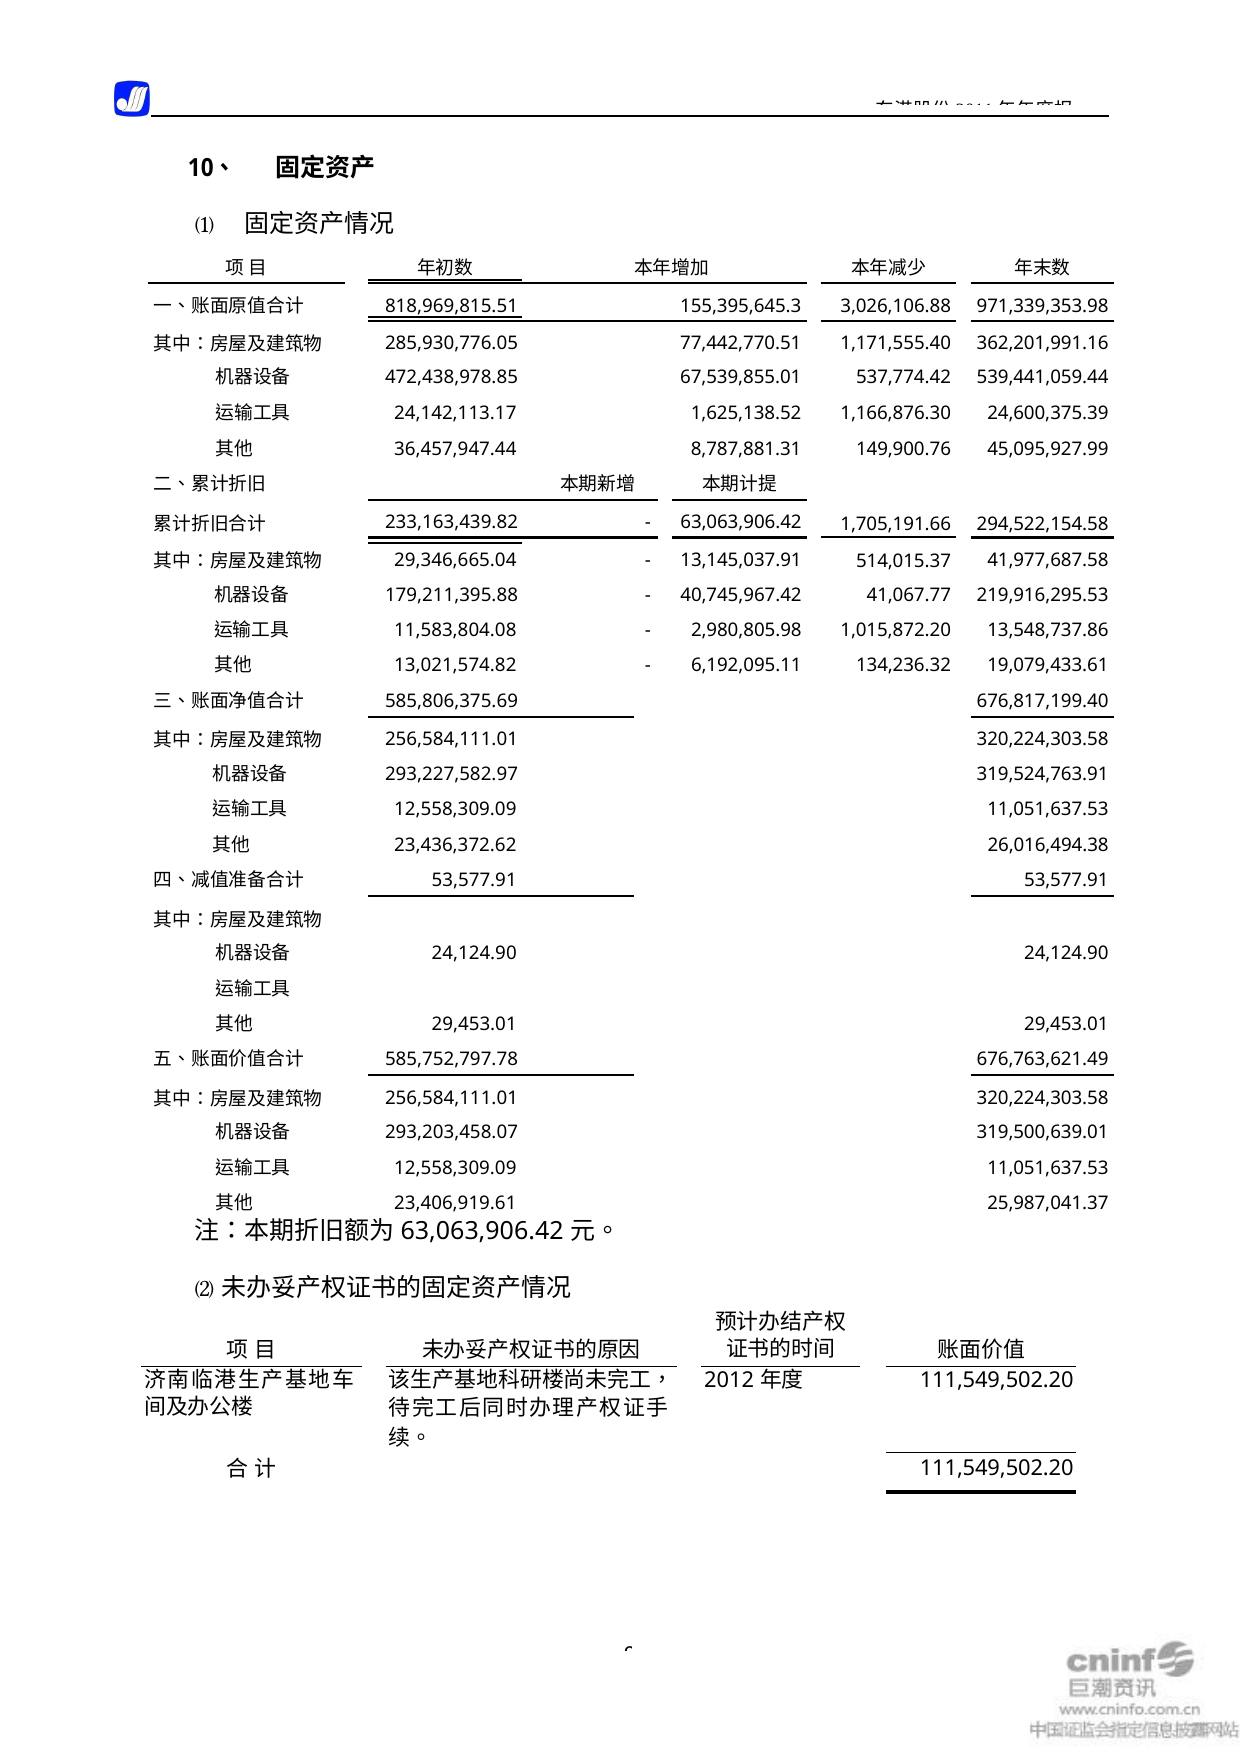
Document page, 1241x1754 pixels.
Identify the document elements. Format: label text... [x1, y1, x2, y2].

subtitle 10、 固定资产 [188, 150, 1106, 184]
picture [1029, 1633, 1241, 1754]
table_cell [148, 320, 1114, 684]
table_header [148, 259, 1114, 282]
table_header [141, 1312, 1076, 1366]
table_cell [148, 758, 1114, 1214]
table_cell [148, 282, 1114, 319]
text ⑵ 未办妥产权证书的固定资产情况 [194, 1269, 1106, 1304]
picture [113, 80, 151, 118]
text 注：本期折旧额为 63,063,906.42 元。 [194, 1214, 1106, 1246]
text ⑴ 固定资产情况 [194, 206, 1106, 240]
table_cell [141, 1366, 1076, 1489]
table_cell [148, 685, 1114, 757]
